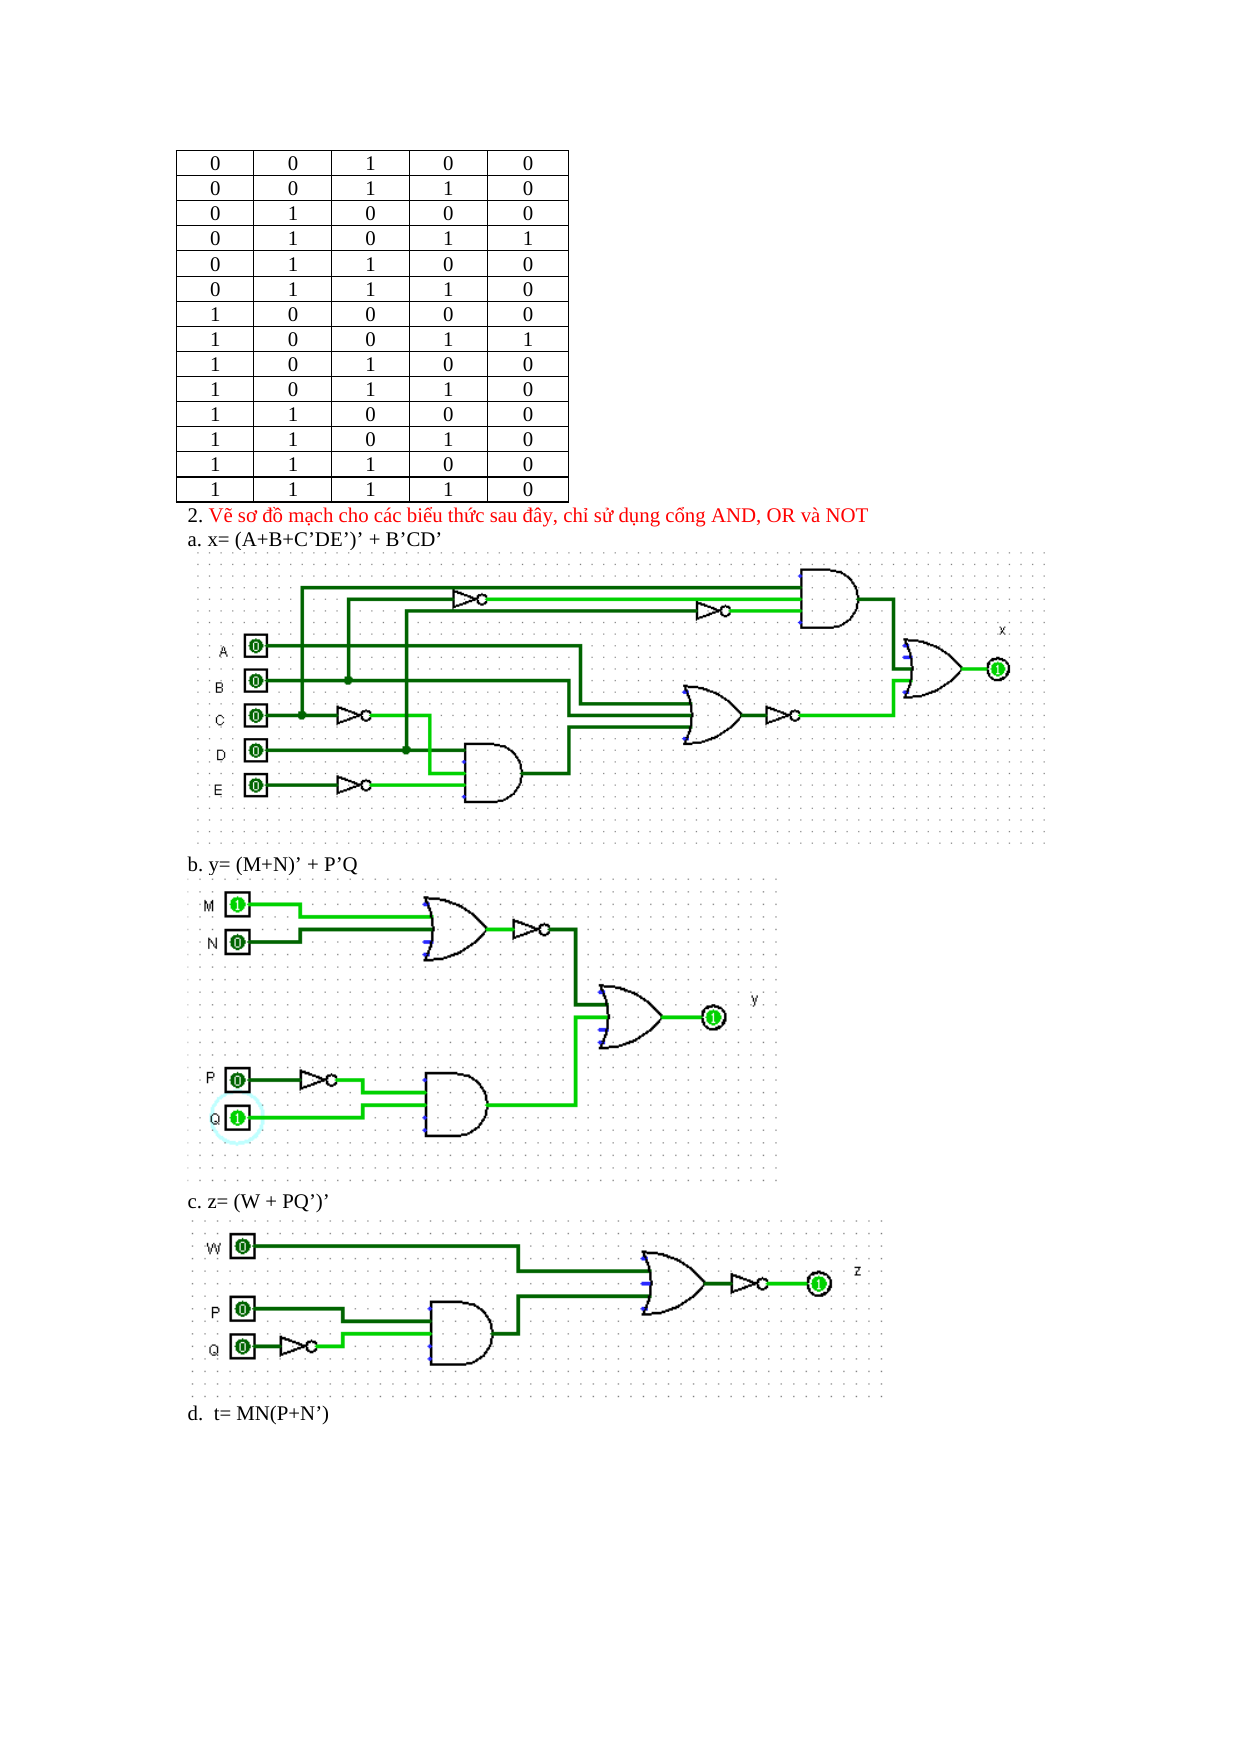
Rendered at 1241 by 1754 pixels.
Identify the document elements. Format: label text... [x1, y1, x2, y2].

table_cell 0 [254, 327, 331, 351]
table_cell 0 [177, 201, 253, 225]
table_cell 0 [254, 302, 331, 326]
table_cell 0 [332, 302, 409, 326]
table_cell 0 [332, 201, 409, 225]
table_cell 0 [254, 377, 331, 401]
table_cell 1 [410, 327, 487, 351]
table_cell 1 [177, 452, 253, 476]
table_cell 1 [410, 427, 487, 451]
table_cell 1 [410, 226, 487, 250]
table_cell 1 [177, 302, 253, 326]
table_cell 1 [488, 226, 568, 250]
table_cell 1 [332, 151, 409, 175]
table_cell 0 [177, 176, 253, 200]
table_cell 1 [254, 277, 331, 301]
table_cell 0 [488, 352, 568, 376]
table_cell 1 [254, 201, 331, 225]
table_cell 0 [488, 151, 568, 175]
picture [187, 550, 1053, 852]
list Vẽ sơ đồ mạch cho các biểu thức sau đây, chỉ sử dụng cổng AND, OR và NOT [187, 502, 1053, 527]
table_cell 1 [254, 452, 331, 476]
picture [187, 1213, 890, 1401]
table_cell 0 [410, 352, 487, 376]
list x= (A+B+C’DE’)’ + B’CD’ [187, 527, 1053, 550]
picture [187, 875, 783, 1190]
list t= MN(P+N’) [187, 1401, 1053, 1425]
table_cell 0 [410, 251, 487, 276]
table_cell 0 [410, 151, 487, 175]
table_cell 0 [410, 302, 487, 326]
table_cell 0 [177, 151, 253, 175]
table_cell 0 [332, 427, 409, 451]
table_cell 0 [332, 402, 409, 426]
table_cell 0 [410, 201, 487, 225]
table_cell 0 [488, 176, 568, 200]
table_cell 0 [254, 151, 331, 175]
table_cell 0 [488, 201, 568, 225]
table_cell 0 [254, 352, 331, 376]
table_cell 0 [177, 277, 253, 301]
table_cell 0 [488, 302, 568, 326]
table_cell 0 [254, 176, 331, 200]
table_cell 1 [410, 176, 487, 200]
table_cell 0 [410, 402, 487, 426]
table_cell 1 [332, 352, 409, 376]
table_cell 0 [488, 452, 568, 476]
table_cell 0 [177, 226, 253, 250]
table_cell 0 [488, 251, 568, 276]
table_cell 1 [332, 377, 409, 401]
table_cell 0 [488, 478, 568, 501]
table_cell 1 [410, 478, 487, 501]
list z= (W + PQ’)’ [187, 1189, 1053, 1213]
table_cell 1 [177, 377, 253, 401]
table_cell 0 [488, 402, 568, 426]
table_cell 1 [254, 251, 331, 276]
table_cell 1 [332, 176, 409, 200]
table_cell 1 [177, 402, 253, 426]
table_cell 1 [177, 352, 253, 376]
table_cell 1 [332, 251, 409, 276]
table_cell 1 [332, 478, 409, 501]
table_cell 1 [254, 427, 331, 451]
table_cell 0 [410, 452, 487, 476]
table_cell 0 [332, 226, 409, 250]
table_cell 1 [254, 226, 331, 250]
table_cell 1 [410, 377, 487, 401]
table_cell 1 [332, 452, 409, 476]
table_cell 1 [177, 427, 253, 451]
table_cell 1 [410, 277, 487, 301]
table_cell 1 [254, 402, 331, 426]
table_cell 1 [488, 327, 568, 351]
table_cell 0 [488, 277, 568, 301]
table_cell 0 [488, 377, 568, 401]
table_cell 1 [254, 478, 331, 501]
list y= (M+N)’ + P’Q [187, 852, 1053, 876]
table_cell 0 [488, 427, 568, 451]
table_cell 1 [332, 277, 409, 301]
table_cell 1 [177, 327, 253, 351]
table_cell 1 [177, 478, 253, 501]
table_cell 0 [332, 327, 409, 351]
table_cell 0 [177, 251, 253, 276]
